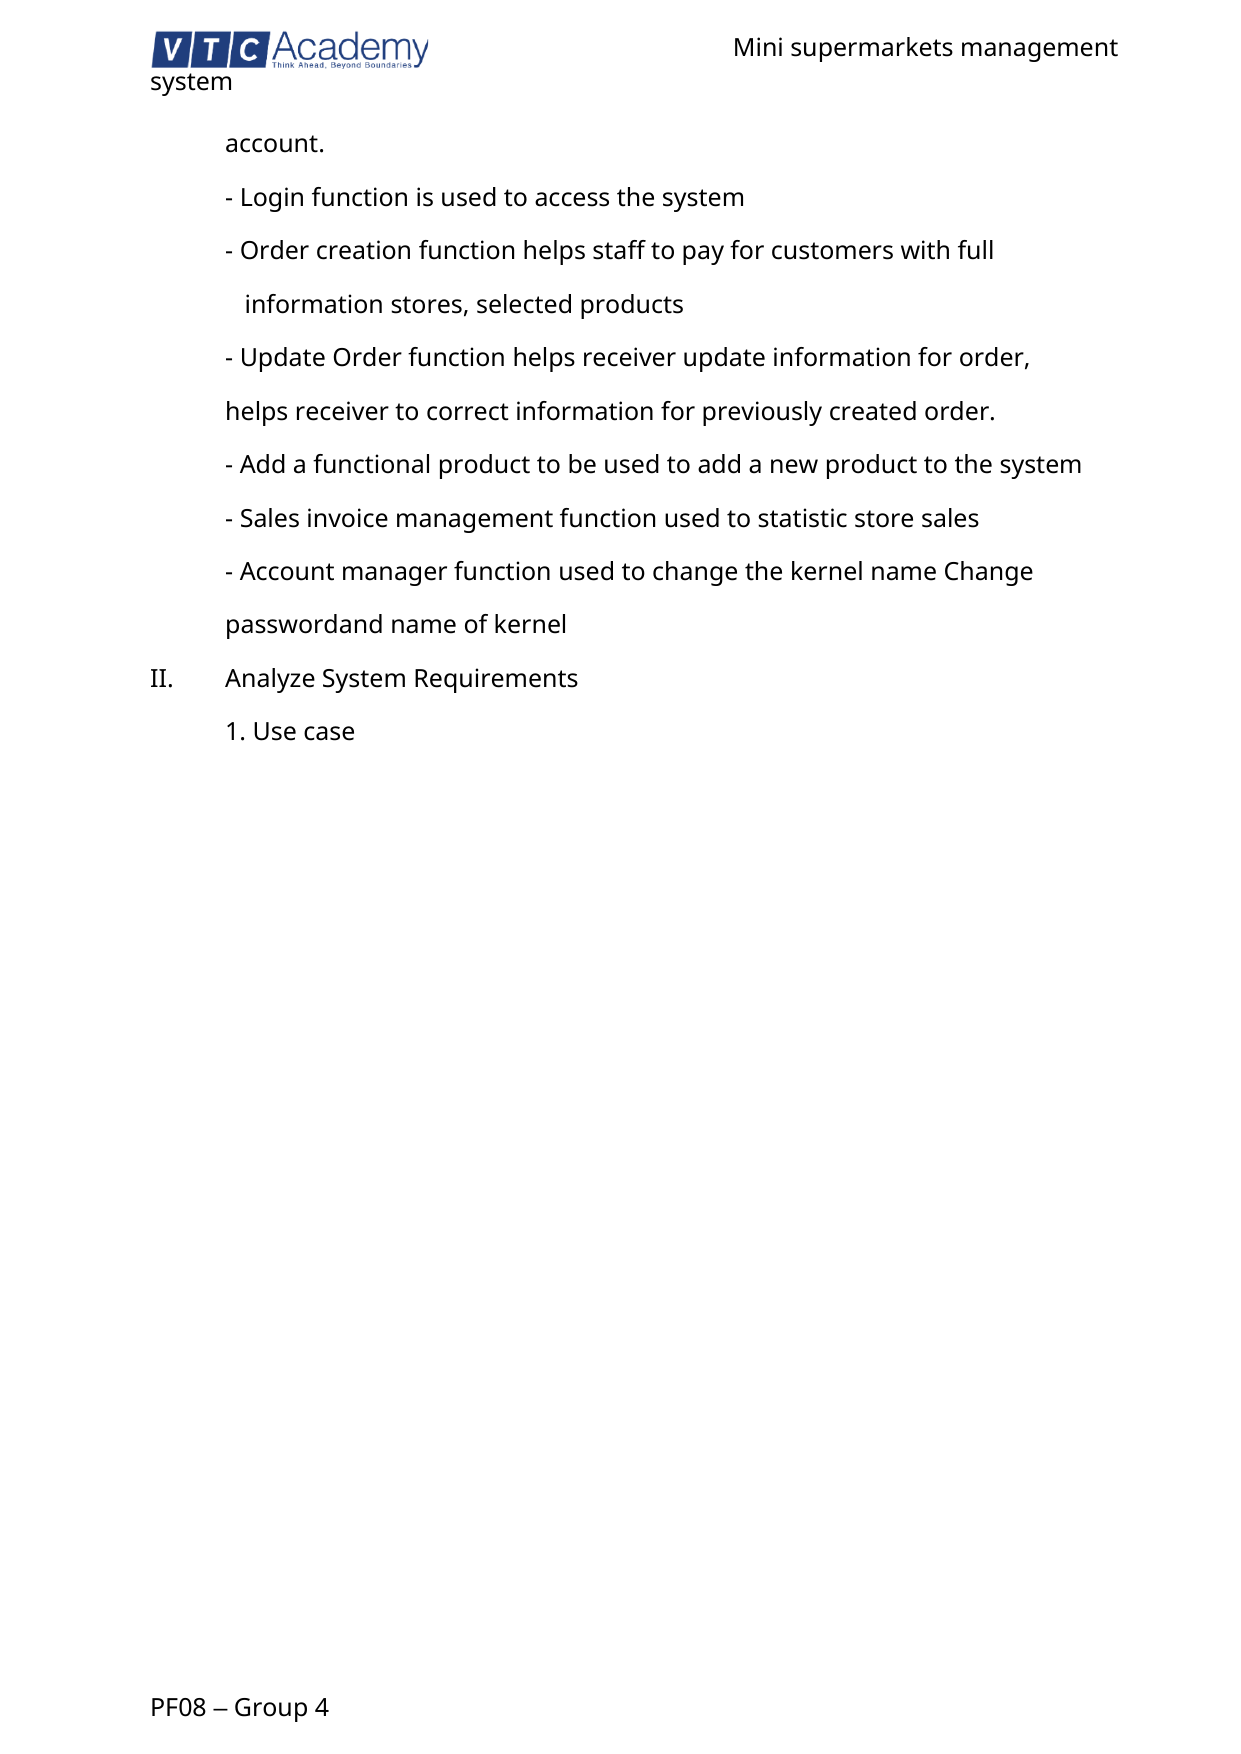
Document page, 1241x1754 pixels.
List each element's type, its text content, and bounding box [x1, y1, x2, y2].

text II. Analyze System Requirements [150, 661, 1090, 694]
text - Sales invoice management function used to statistic store sales [150, 500, 1090, 534]
text account. [150, 126, 1090, 160]
picture [150, 30, 428, 68]
text - Login function is used to access the system [150, 179, 1090, 214]
text - Update Order function helps receiver update information for order, [150, 340, 1090, 374]
text - Add a functional product to be used to add a new product to the system [150, 447, 1090, 481]
text - Account manager function used to change the kernel name Change [150, 554, 1090, 588]
text information stores, selected products [150, 286, 1090, 321]
text - Order creation function helps staff to pay for customers with full [150, 233, 1090, 267]
text 1. Use case [150, 714, 1090, 748]
text helps receiver to correct information for previously created order. [150, 393, 1090, 427]
text passwordand name of kernel [150, 607, 1090, 641]
